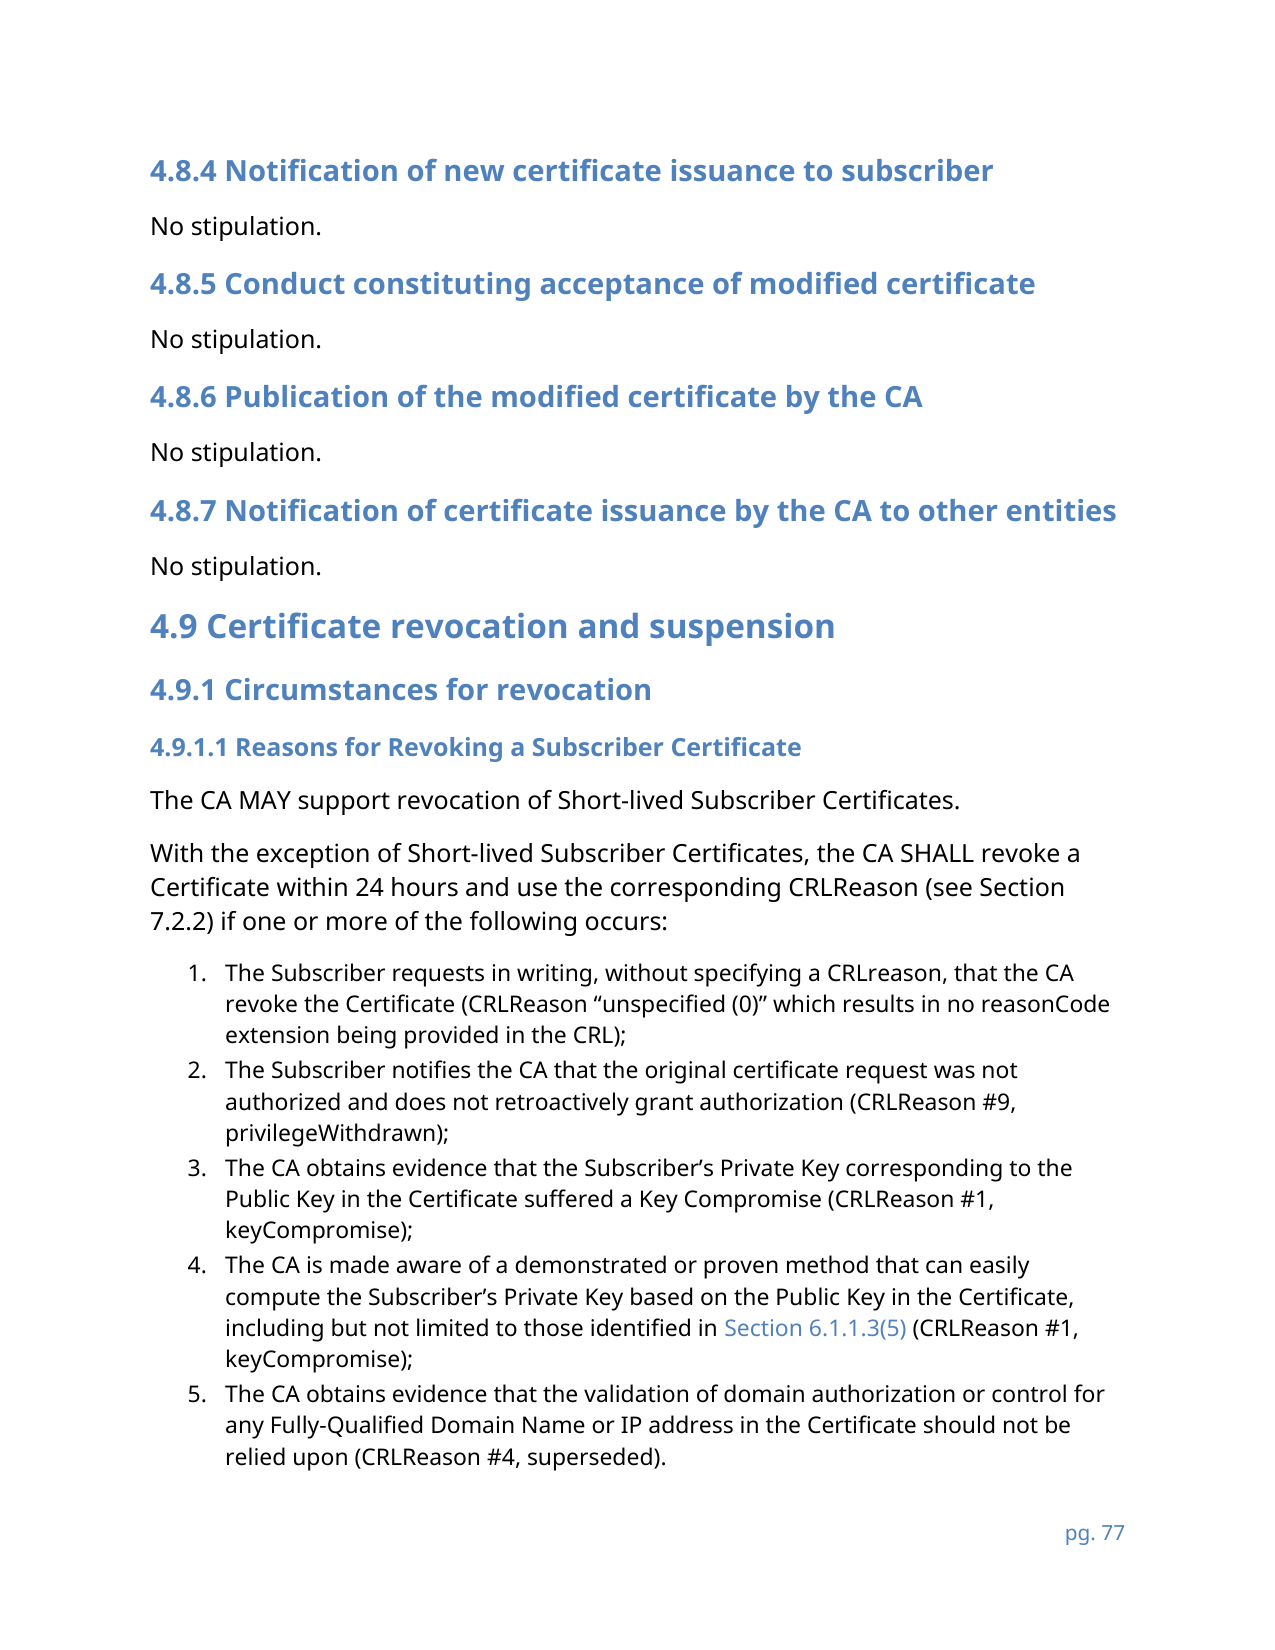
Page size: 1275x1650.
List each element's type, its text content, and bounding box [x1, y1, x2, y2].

subtitle 4.9.1 Circumstances for revocation [150, 669, 1125, 709]
subtitle 4.8.5 Conduct constituting acceptance of modified certificate [150, 263, 1125, 303]
list The Subscriber requests in writing, without specifying a CRLreason, that the CA revoke the Certificate (CRLReason “unspecified (0)” which results in no reasonCode extension being provided in the CRL); [187, 957, 1125, 1050]
subtitle 4.9.1.1 Reasons for Revoking a Subscriber Certificate [150, 730, 1125, 764]
subtitle 4.8.7 Notification of certificate issuance by the CA to other entities [150, 490, 1125, 530]
text No stipulation. [150, 548, 1125, 582]
list The CA obtains evidence that the validation of domain authorization or control for any Fully-Qualified Domain Name or IP address in the Certificate should not be relied upon (CRLReason #4, superseded). [187, 1378, 1125, 1472]
text No stipulation. [150, 435, 1125, 469]
list The Subscriber notifies the CA that the original certificate request was not authorized and does not retroactively grant authorization (CRLReason #9, privilegeWithdrawn); [187, 1054, 1125, 1148]
text With the exception of Short-lived Subscriber Certificates, the CA SHALL revoke a Certificate within 24 hours and use the corresponding CRLReason (see Section 7.2.2) if one or more of the following occurs: [150, 836, 1125, 938]
list The CA is made aware of a demonstrated or proven method that can easily compute the Subscriber’s Private Key based on the Public Key in the Certificate, including but not limited to those identified in Section 6.1.1.3(5) (CRLReason #1, keyCompromise); [187, 1249, 1125, 1374]
text No stipulation. [150, 208, 1125, 242]
subtitle 4.8.4 Notification of new certificate issuance to subscriber [150, 150, 1125, 190]
text The CA MAY support revocation of Short-lived Subscriber Certificates. [150, 783, 1125, 817]
text No stipulation. [150, 322, 1125, 356]
subtitle 4.8.6 Publication of the modified certificate by the CA [150, 377, 1125, 416]
subtitle 4.9 Certificate revocation and suspension [150, 603, 1125, 649]
list The CA obtains evidence that the Subscriber’s Private Key corresponding to the Public Key in the Certificate suffered a Key Compromise (CRLReason #1, keyCompromise); [187, 1152, 1125, 1245]
